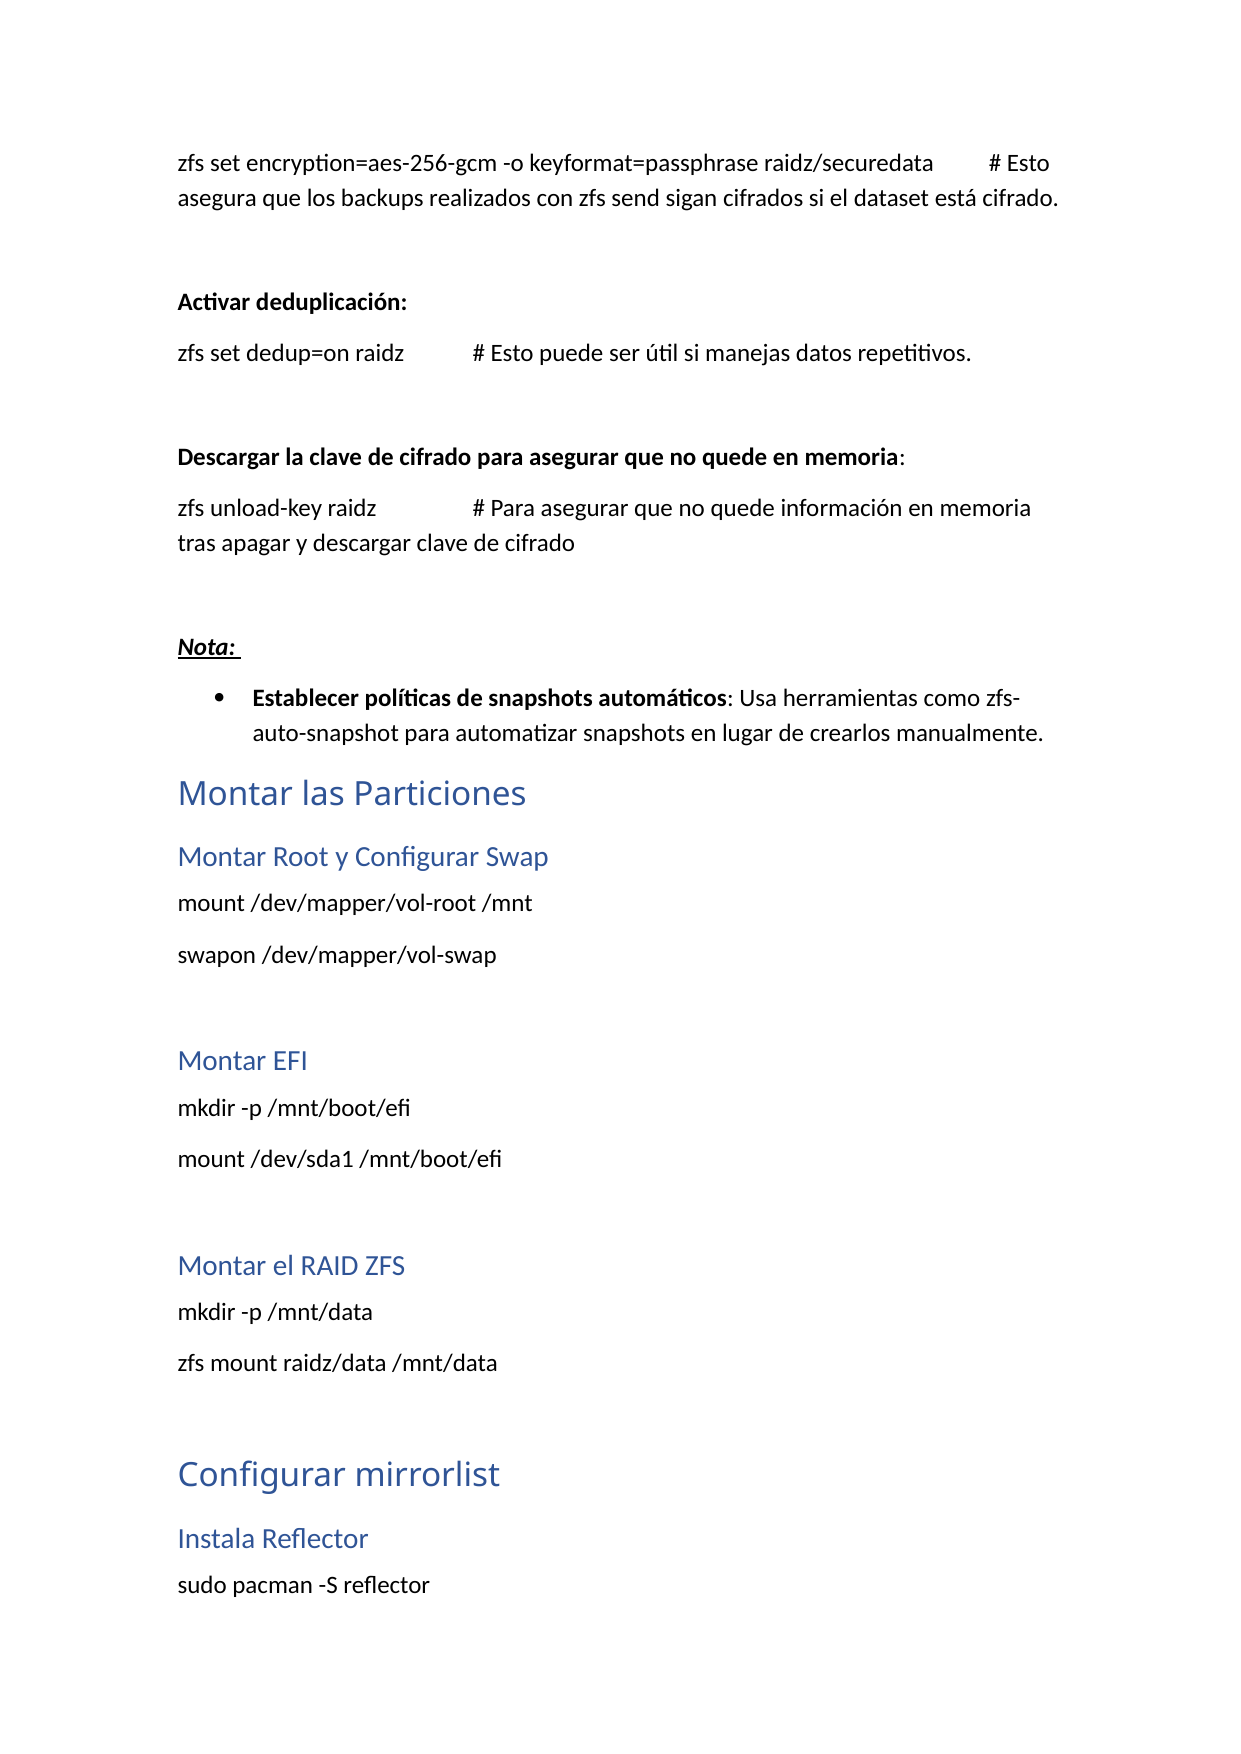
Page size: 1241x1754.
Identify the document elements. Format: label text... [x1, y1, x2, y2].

subtitle Montar Root y Configurar Swap [177, 838, 1063, 874]
text zfs mount raidz/data /mnt/data [177, 1348, 1063, 1378]
text zfs set encryption=aes-256-gcm -o keyformat=passphrase raidz/securedata # Esto asegura que los backups realizados con zfs send sigan cifrados si el dataset está cifrado. [177, 148, 1063, 213]
subtitle Montar EFI [177, 1042, 1063, 1078]
text zfs unload-key raidz # Para asegurar que no quede información en memoria tras apagar y descargar clave de cifrado [177, 493, 1063, 558]
subtitle Configurar mirrorlist [177, 1451, 1063, 1496]
subtitle Montar las Particiones [177, 769, 1063, 815]
subtitle Montar el RAID ZFS [177, 1247, 1063, 1282]
text Nota: [177, 631, 1063, 661]
subtitle Instala Reflector [177, 1520, 1063, 1555]
list Establecer políticas de snapshots automáticos: Usa herramientas como zfs-auto-snapshot para automatizar snapshots en lugar de crearlos manualmente. [215, 683, 1063, 748]
text Activar deduplicación: [177, 286, 1063, 316]
text swapon /dev/mapper/vol-swap [177, 939, 1063, 969]
text Descargar la clave de cifrado para asegurar que no quede en memoria: [177, 441, 1063, 471]
text mount /dev/sda1 /mnt/boot/efi [177, 1143, 1063, 1174]
text sudo pacman -S reflector [177, 1569, 1063, 1599]
text mkdir -p /mnt/data [177, 1296, 1063, 1326]
text mount /dev/mapper/vol-root /mnt [177, 887, 1063, 918]
text mkdir -p /mnt/boot/efi [177, 1092, 1063, 1122]
text zfs set dedup=on raidz # Esto puede ser útil si manejas datos repetitivos. [177, 338, 1063, 368]
